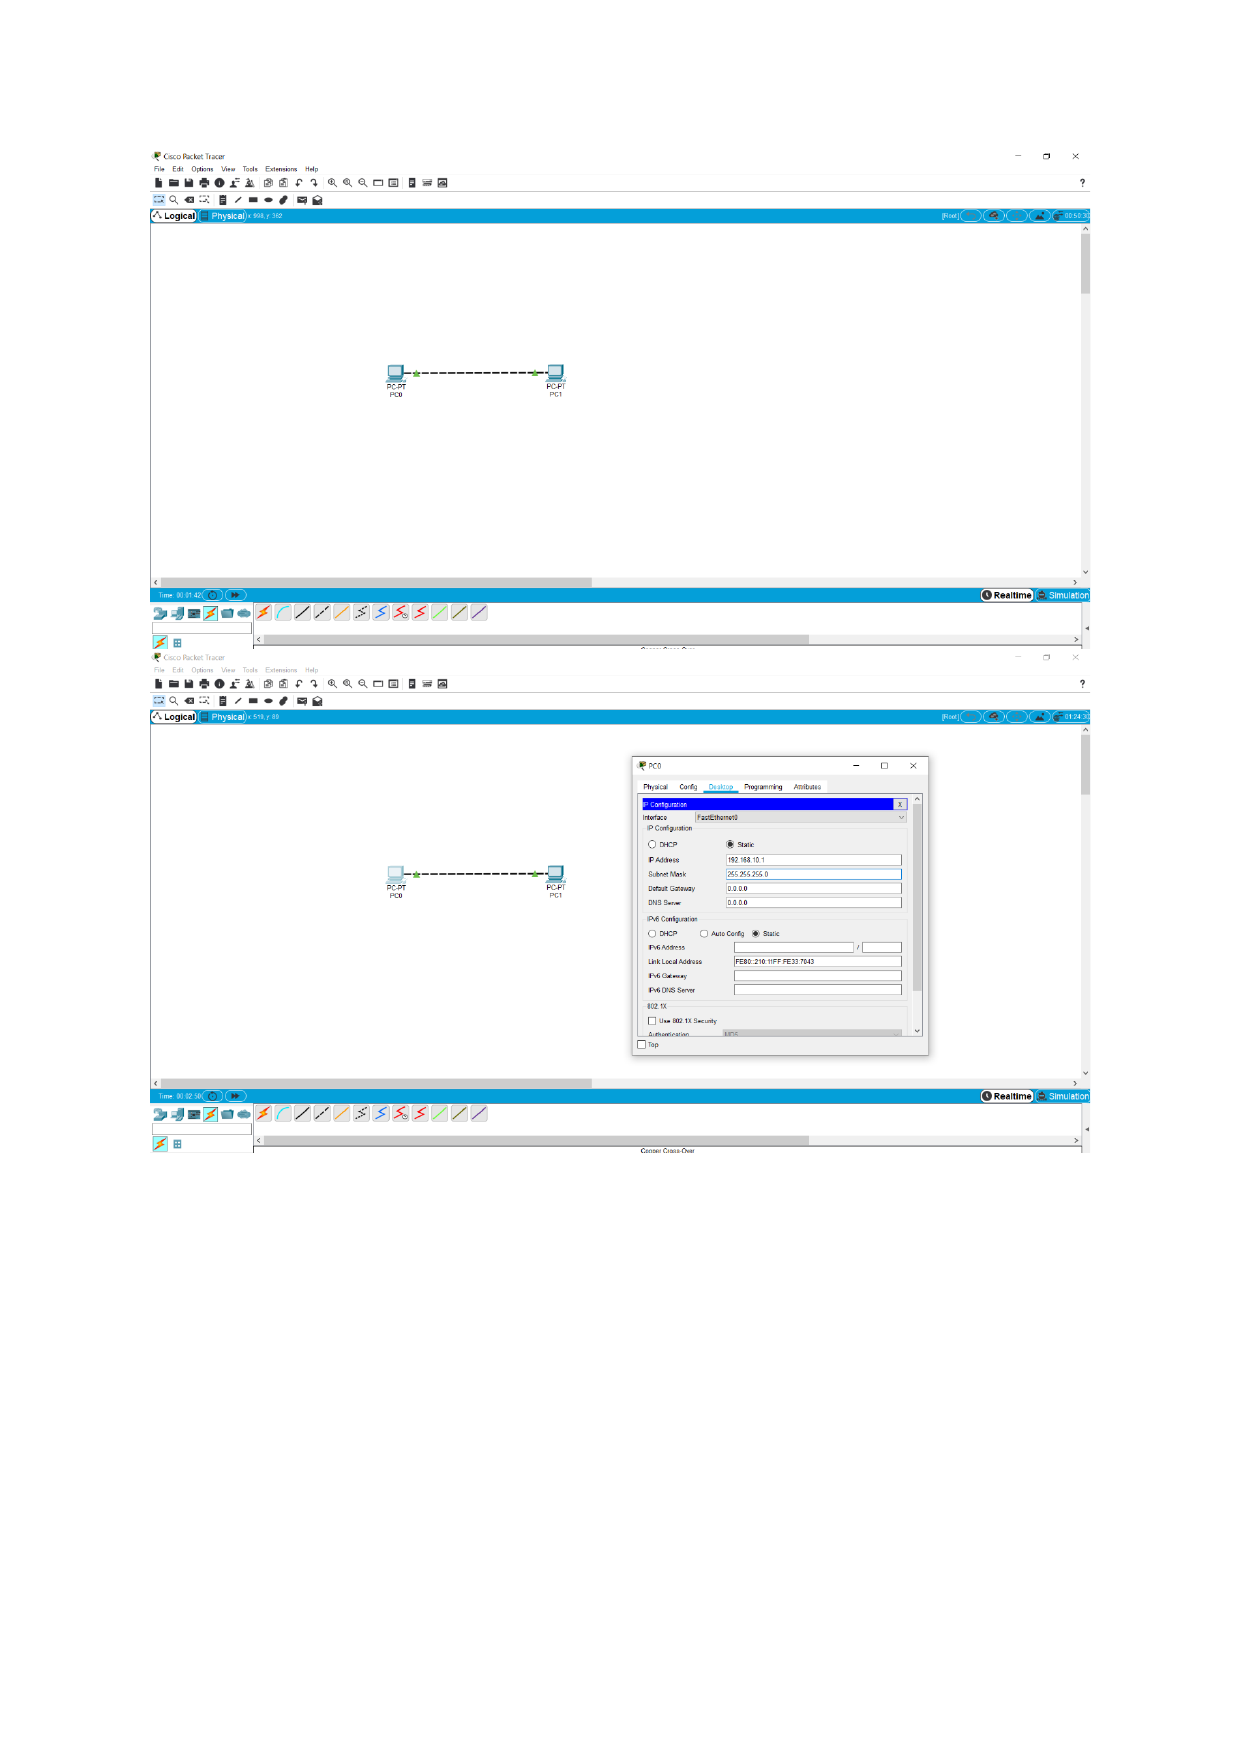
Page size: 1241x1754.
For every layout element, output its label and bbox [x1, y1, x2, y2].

picture [990, 212, 997, 219]
picture [150, 651, 1091, 1153]
picture [1039, 1093, 1046, 1100]
picture [150, 150, 1091, 649]
picture [1039, 592, 1046, 599]
picture [990, 713, 997, 720]
